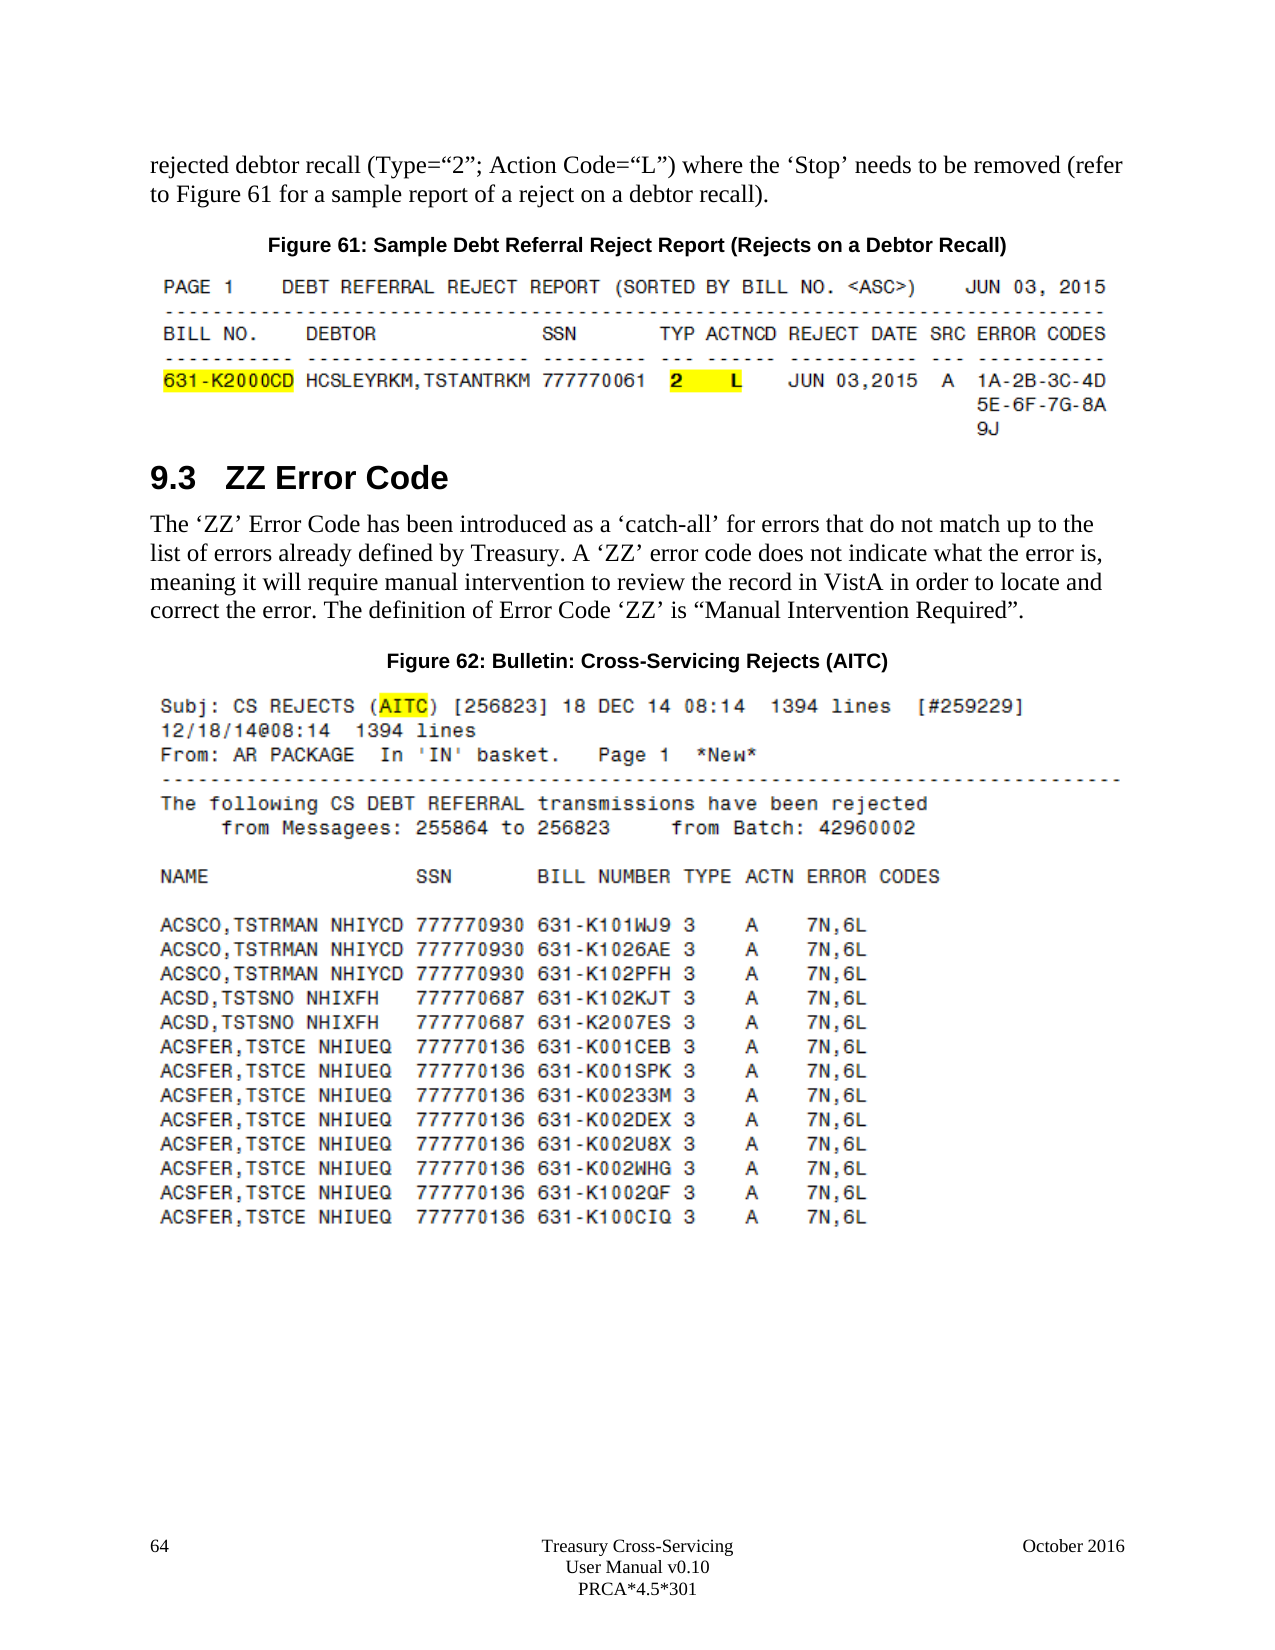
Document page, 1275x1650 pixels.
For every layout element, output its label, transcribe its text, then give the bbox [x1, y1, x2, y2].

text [150, 150, 1125, 207]
text The ‘ZZ’ Error Code has been introduced as a ‘catch-all’ for errors that do not match up to the list of errors already defined by Treasury. A ‘ZZ’ error code does not indicate what the error is, meaning it will require manual intervention to review the record in VistA in order to locate and correct the error. The definition of Error Code ‘ZZ’ is “Manual Intervention Required”. [150, 509, 1125, 624]
subtitle ZZ Error Code [150, 458, 1125, 497]
text Figure 61: Sample Debt Referral Reject Report (Rejects on a Debtor Recall) [150, 232, 1125, 256]
text Figure 62: Bulletin: Cross-Servicing Rejects (AITC) [150, 649, 1125, 673]
